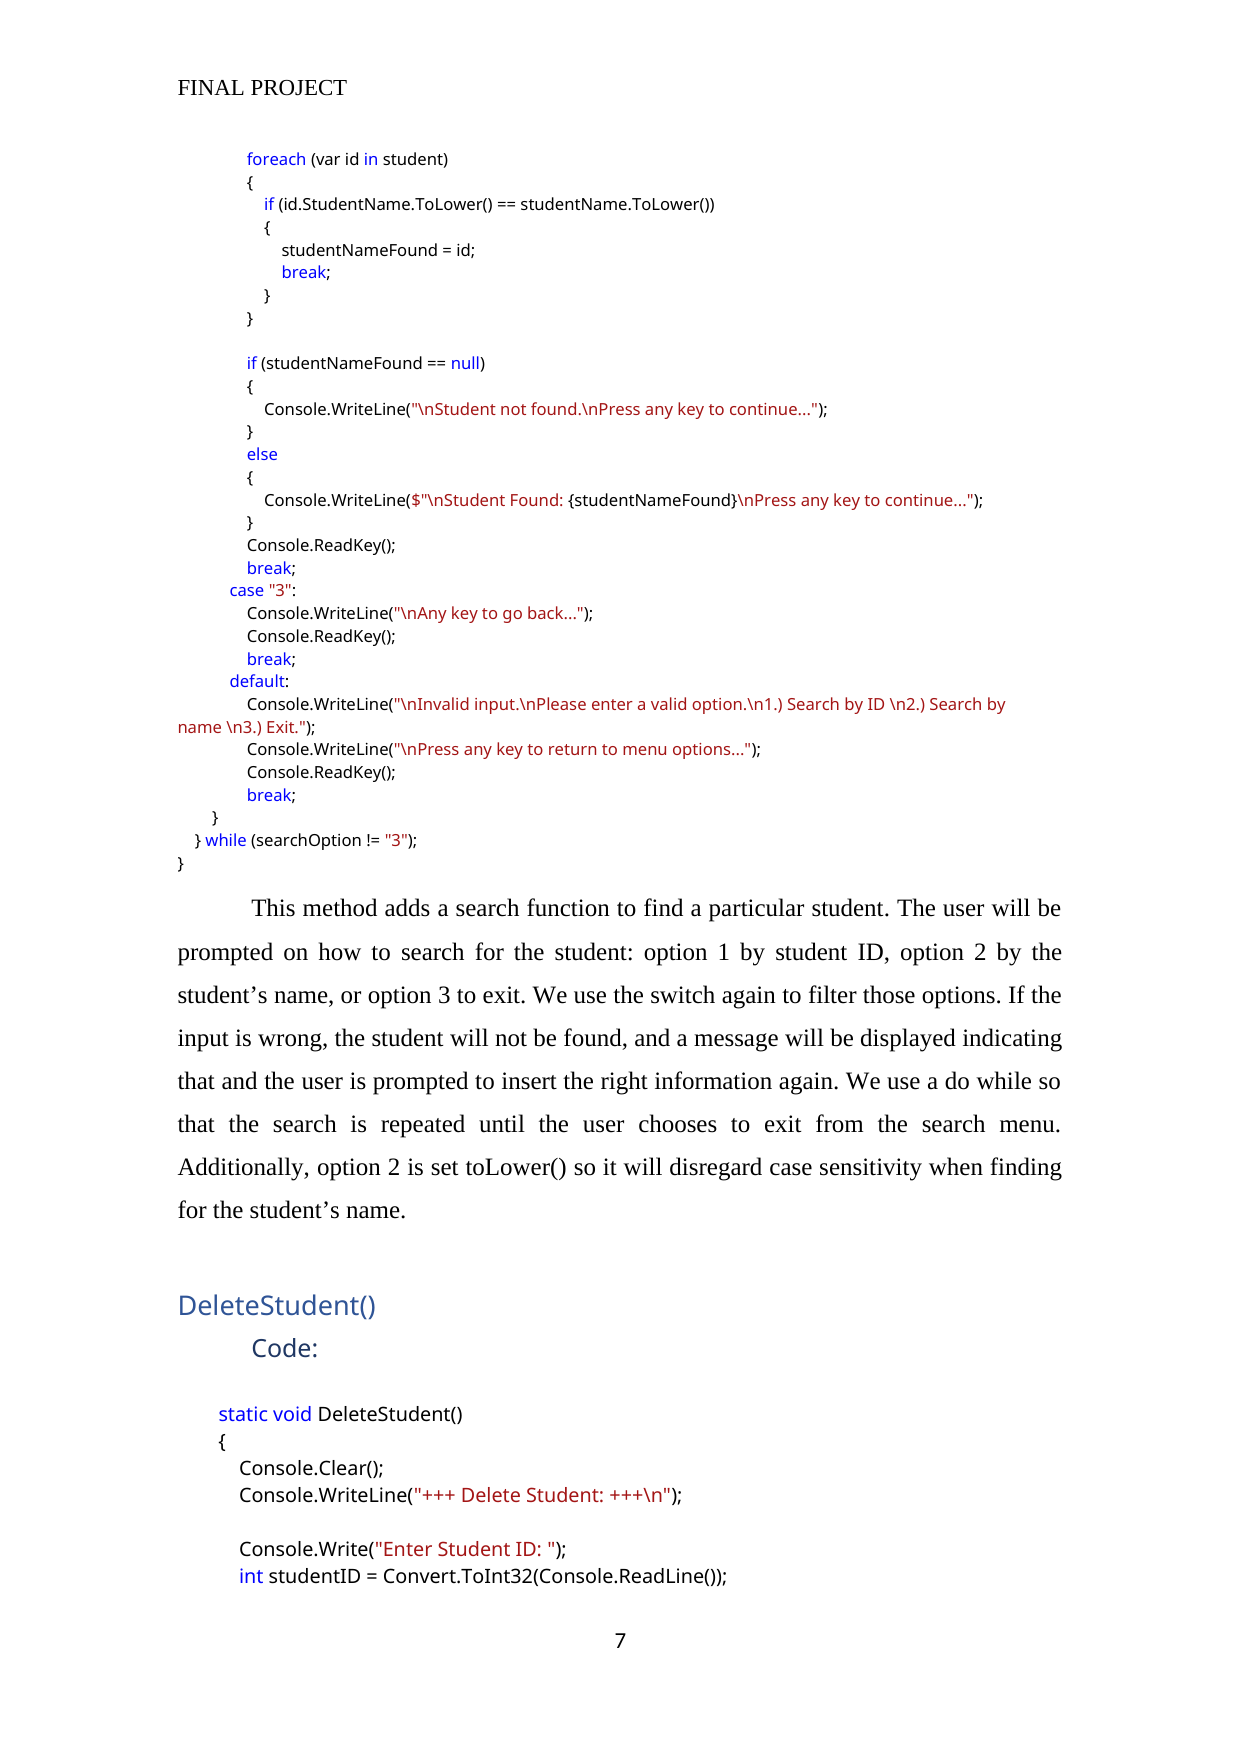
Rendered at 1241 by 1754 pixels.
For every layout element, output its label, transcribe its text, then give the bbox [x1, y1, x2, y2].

text default: [177, 670, 1063, 693]
text Console.WriteLine("\nStudent not found.\nPress any key to continue..."); [177, 397, 1063, 420]
text } [177, 307, 1063, 329]
text { [177, 466, 1063, 488]
text } [177, 420, 1063, 443]
text Console.Write("Enter Student ID: "); [177, 1535, 1063, 1562]
text } [177, 852, 1063, 874]
text { [177, 1427, 1063, 1454]
text Console.WriteLine("+++ Delete Student: +++\n"); [177, 1481, 1063, 1508]
text Console.WriteLine("\nPress any key to return to menu options..."); [177, 738, 1063, 761]
text break; [177, 783, 1063, 806]
text if (studentNameFound == null) [177, 352, 1063, 375]
text { [177, 216, 1063, 238]
text Console.ReadKey(); [177, 761, 1063, 783]
text static void DeleteStudent() [177, 1400, 1063, 1427]
text Console.WriteLine($"\nStudent Found: {studentNameFound}\nPress any key to continue..."); [177, 488, 1063, 511]
text int studentID = Convert.ToInt32(Console.ReadLine()); [177, 1562, 1063, 1589]
text break; [177, 261, 1063, 284]
text } [177, 284, 1063, 307]
text Console.ReadKey(); [177, 534, 1063, 556]
text case "3": [177, 579, 1063, 602]
text } [177, 806, 1063, 829]
text { [177, 170, 1063, 193]
text Console.WriteLine("\nAny key to go back..."); [177, 602, 1063, 624]
text studentNameFound = id; [177, 238, 1063, 261]
subtitle Code: [177, 1331, 1063, 1364]
text Console.WriteLine("\nInvalid input.\nPlease enter a valid option.\n1.) Search by ID \n2.) Search by name \n3.) Exit."); [177, 693, 1063, 738]
text if (id.StudentName.ToLower() == studentName.ToLower()) [177, 193, 1063, 216]
text This method adds a search function to find a particular student. The user will be prompted on how to search for the student: option 1 by student ID, option 2 by the student’s name, or option 3 to exit. We use the switch again to filter those options. If the input is wrong, the student will not be found, and a message will be displayed indicating that and the user is prompted to insert the right information again. We use a do while so that the search is repeated until the user chooses to exit from the search menu. Additionally, option 2 is set toLower() so it will disregard case sensitivity when finding for the student’s name. [177, 893, 1063, 1224]
subtitle DeleteStudent() [177, 1287, 1063, 1323]
text foreach (var id in student) [177, 148, 1063, 170]
text } while (searchOption != "3"); [177, 829, 1063, 852]
text else [177, 443, 1063, 466]
text { [177, 375, 1063, 397]
text Console.ReadKey(); [177, 624, 1063, 647]
text break; [177, 647, 1063, 670]
text } [177, 511, 1063, 534]
text Console.Clear(); [177, 1454, 1063, 1481]
text break; [177, 556, 1063, 579]
